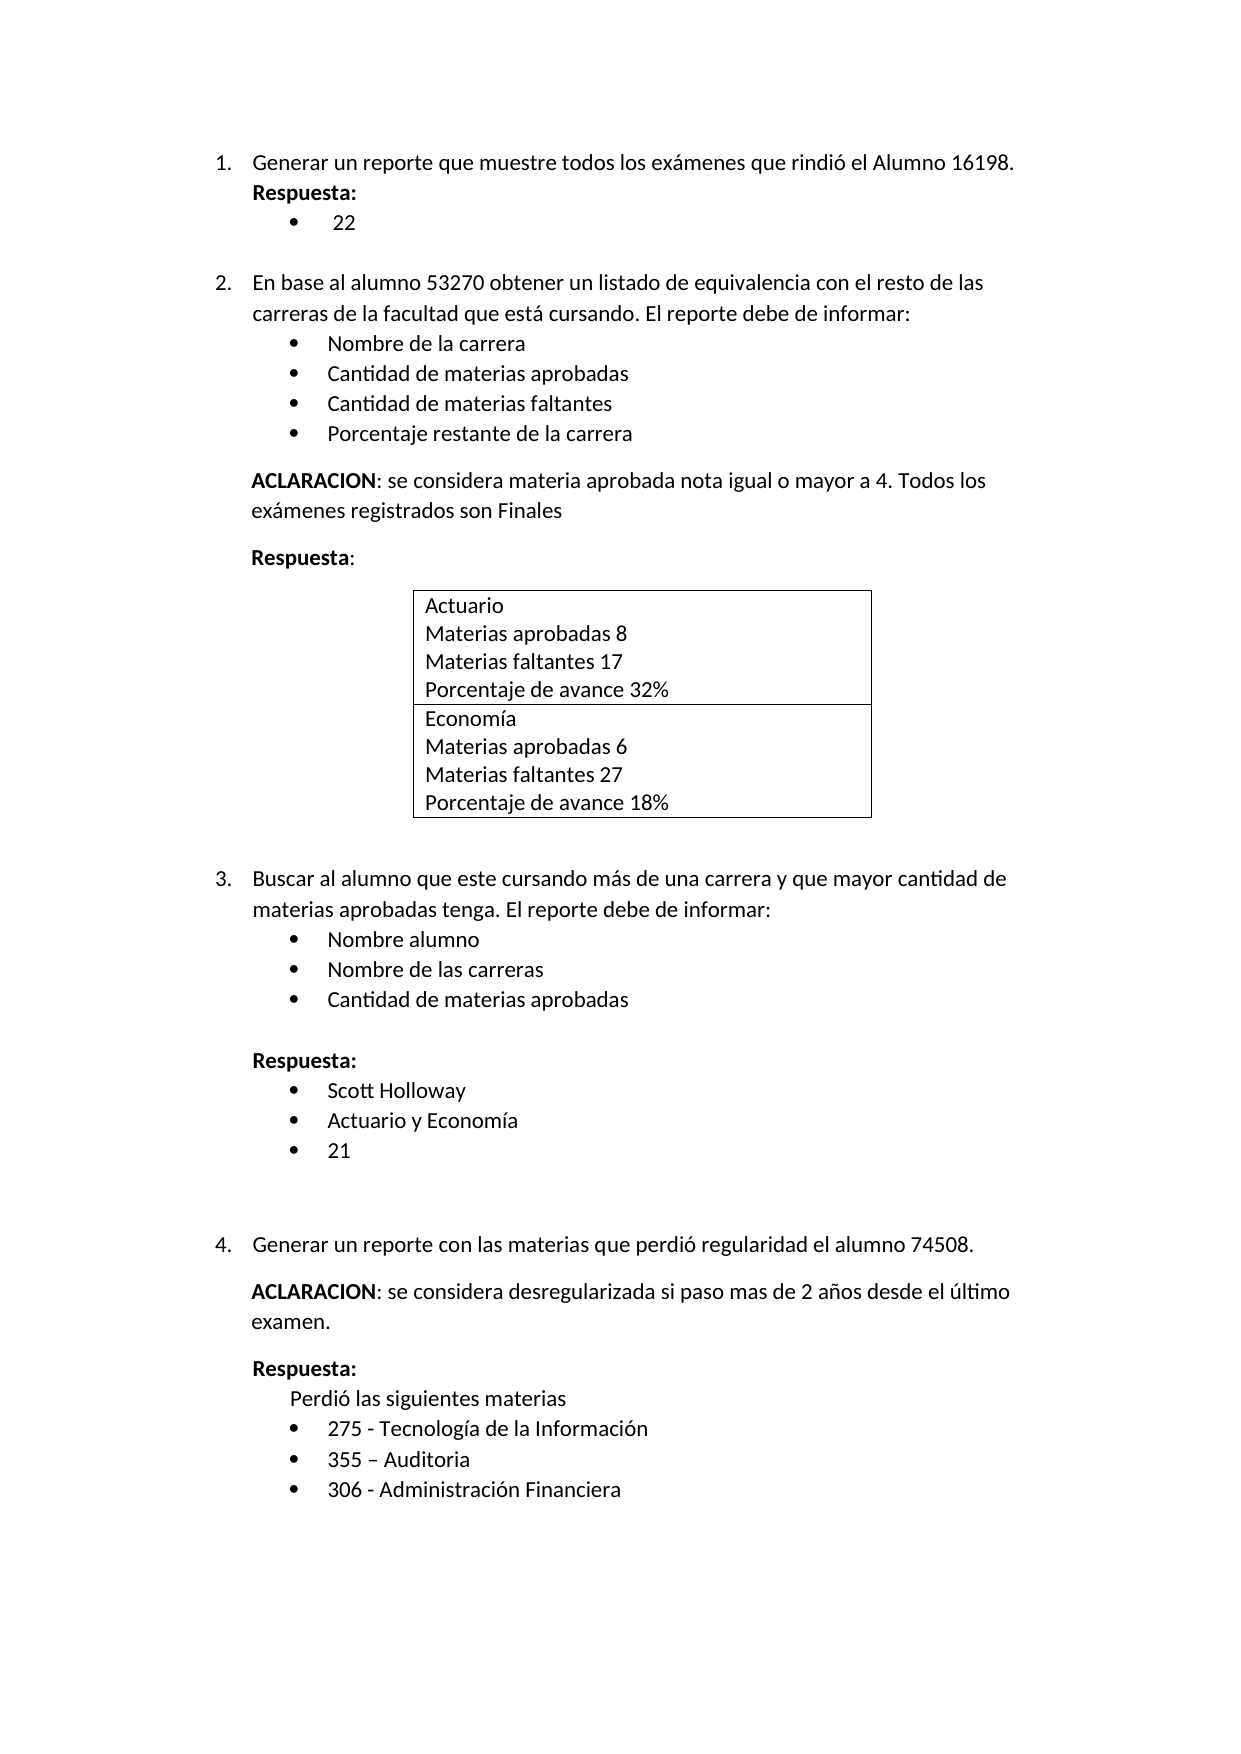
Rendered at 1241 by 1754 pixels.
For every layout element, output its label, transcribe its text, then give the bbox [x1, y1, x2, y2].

list 306 - Administración Financiera [290, 1475, 1063, 1503]
table_cell Economía Materias aprobadas 6 Materias faltantes 27 Porcentaje de avance 18% [414, 705, 871, 817]
list Respuesta: [252, 1046, 1063, 1074]
list Respuesta: [252, 1354, 1063, 1382]
list 275 - Tecnología de la Información [290, 1414, 1063, 1442]
table_header Actuario Materias aprobadas 8 Materias faltantes 17 Porcentaje de avance 32% [414, 591, 871, 703]
text ACLARACION: se considera desregularizada si paso mas de 2 años desde el último examen. [251, 1277, 1063, 1335]
list Porcentaje restante de la carrera [290, 419, 1063, 447]
list Nombre alumno [290, 925, 1063, 953]
text Respuesta: [251, 543, 1063, 571]
list Nombre de la carrera [290, 329, 1063, 357]
list Cantidad de materias aprobadas [290, 985, 1063, 1013]
text ACLARACION: se considera materia aprobada nota igual o mayor a 4. Todos los exámenes registrados son Finales [251, 466, 1063, 524]
list Generar un reporte con las materias que perdió regularidad el alumno 74508. [215, 1230, 1063, 1258]
list Cantidad de materias faltantes [290, 389, 1063, 417]
list 21 [290, 1136, 1063, 1164]
list 355 – Auditoria [290, 1445, 1063, 1473]
list 22 [290, 208, 1063, 236]
list Actuario y Economía [290, 1106, 1063, 1134]
list Cantidad de materias aprobadas [290, 359, 1063, 387]
list Scott Holloway [290, 1076, 1063, 1104]
list Perdió las siguientes materias [252, 1384, 1063, 1412]
list En base al alumno 53270 obtener un listado de equivalencia con el resto de las carreras de la facultad que está cursando. El reporte debe de informar: [215, 268, 1063, 327]
list Nombre de las carreras [290, 955, 1063, 983]
list Buscar al alumno que este cursando más de una carrera y que mayor cantidad de materias aprobadas tenga. El reporte debe de informar: [215, 864, 1063, 923]
list Generar un reporte que muestre todos los exámenes que rindió el Alumno 16198. Respuesta: [215, 148, 1063, 206]
